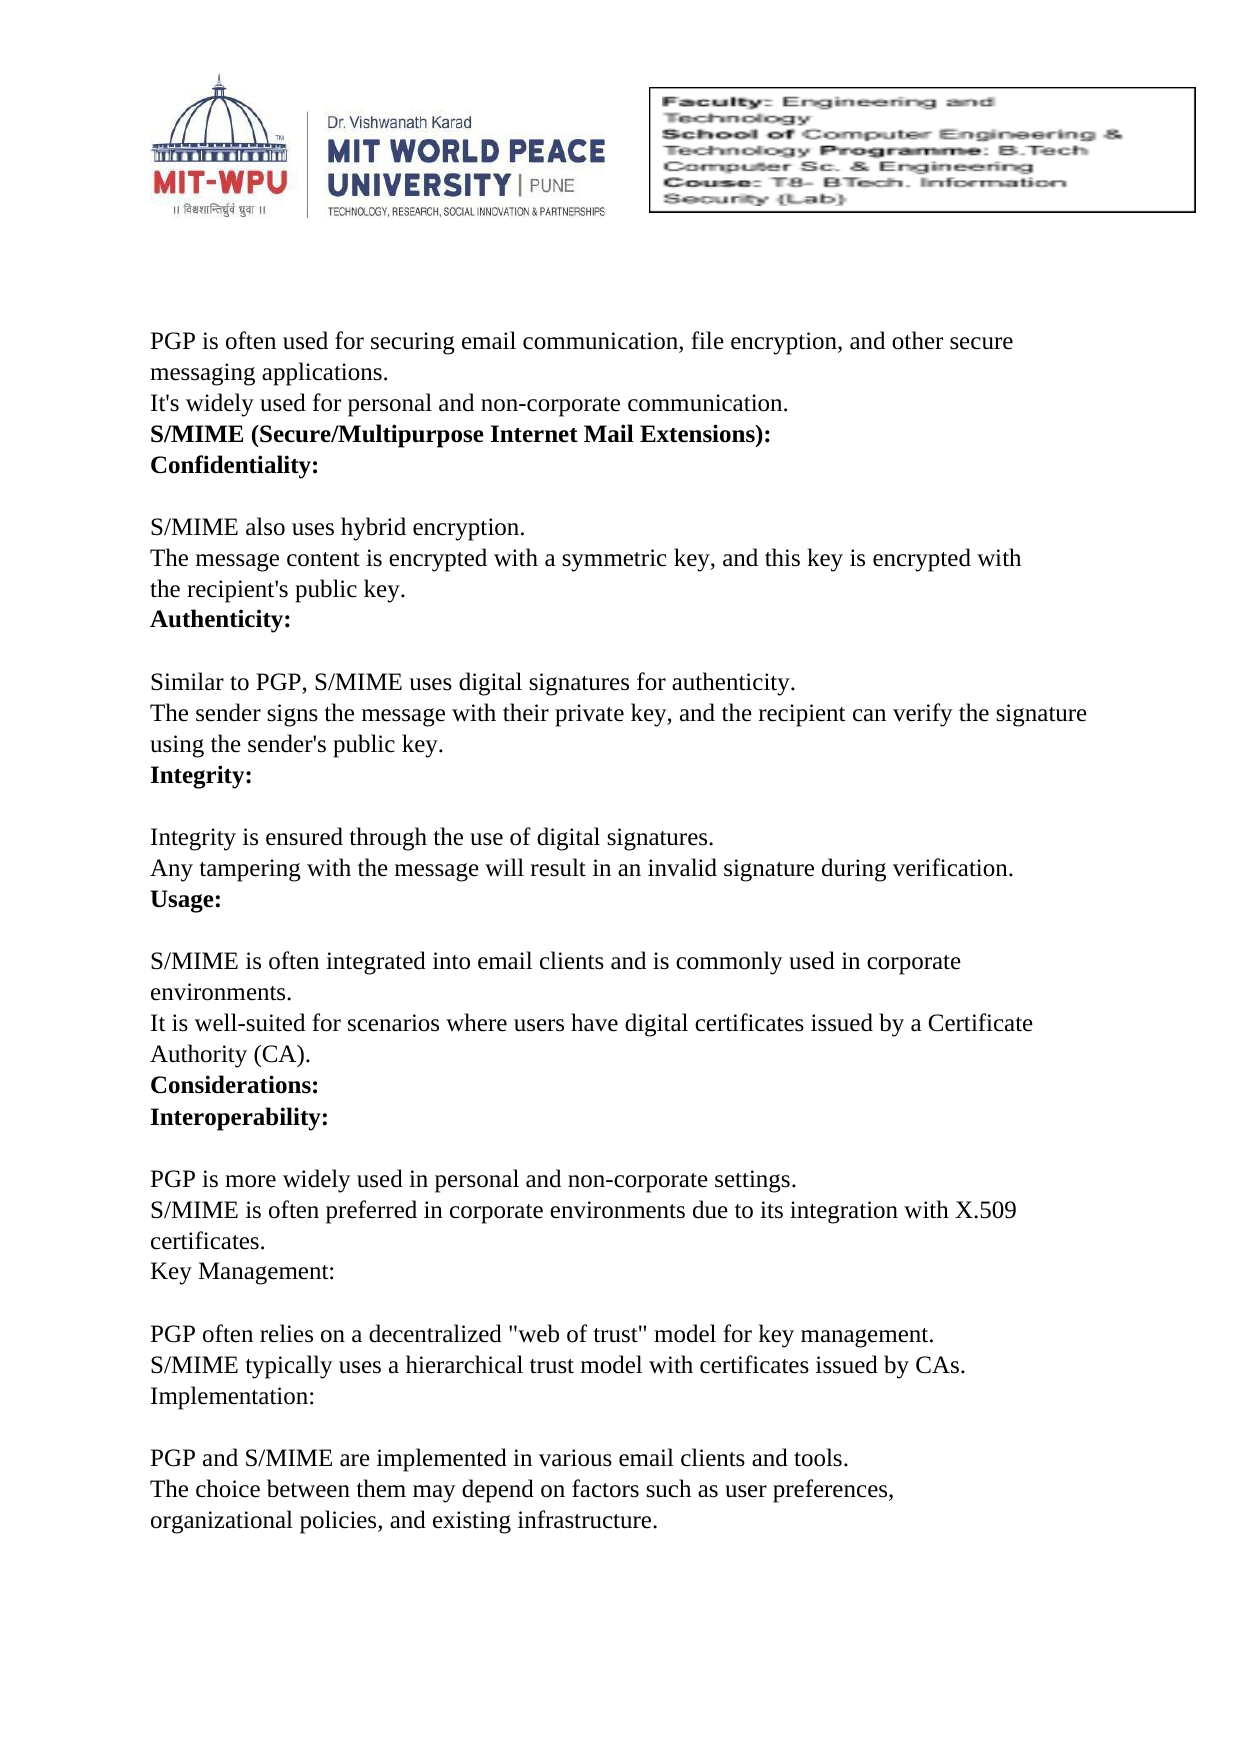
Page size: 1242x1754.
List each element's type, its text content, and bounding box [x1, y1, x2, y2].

text S/MIME is often preferred in corporate environments due to its integration with X.509 certificates. [150, 1195, 1019, 1254]
subtitle Usage: [150, 884, 1102, 913]
text Integrity is ensured through the use of digital signatures. [150, 822, 1102, 851]
text S/MIME is often integrated into email clients and is commonly used in corporate environments. [150, 946, 1076, 1006]
text Key Management: [150, 1257, 1102, 1286]
picture [649, 87, 1196, 213]
text Similar to PGP, S/MIME uses digital signatures for authenticity. [150, 667, 1102, 696]
text It's widely used for personal and non-corporate communication. S/MIME (Secure/Multipurpose Internet Mail Extensions): Confidentiality: [150, 388, 791, 479]
text PGP is more widely used in personal and non-corporate settings. [150, 1164, 1102, 1192]
text PGP and S/MIME are implemented in various email clients and tools. [150, 1443, 1102, 1472]
text The sender signs the message with their private key, and the recipient can verify the signature using the sender's public key. [150, 698, 1102, 758]
text The choice between them may depend on factors such as user preferences, organizational policies, and existing infrastructure. [150, 1474, 1043, 1534]
text It is well-suited for scenarios where users have digital certificates issued by a Certificate Authority (CA). [150, 1008, 1036, 1068]
text PGP often relies on a decentralized "web of trust" model for key management. S/MIME typically uses a hierarchical trust model with certificates issued by CAs. Implementation: [150, 1319, 969, 1410]
subtitle Considerations: [150, 1071, 1102, 1099]
text S/MIME also uses hybrid encryption. [150, 512, 1102, 541]
text The message content is encrypted with a symmetric key, and this key is encrypted with the recipient's public key. [150, 543, 1057, 603]
picture [150, 73, 605, 218]
text PGP is often used for securing email communication, file encryption, and other secure messaging applications. [150, 326, 1016, 386]
subtitle Integrity: [150, 760, 1102, 789]
text Interoperability: [150, 1102, 1102, 1130]
text Any tampering with the message will result in an invalid signature during verification. [150, 853, 1102, 882]
subtitle Authenticity: [150, 605, 1102, 634]
